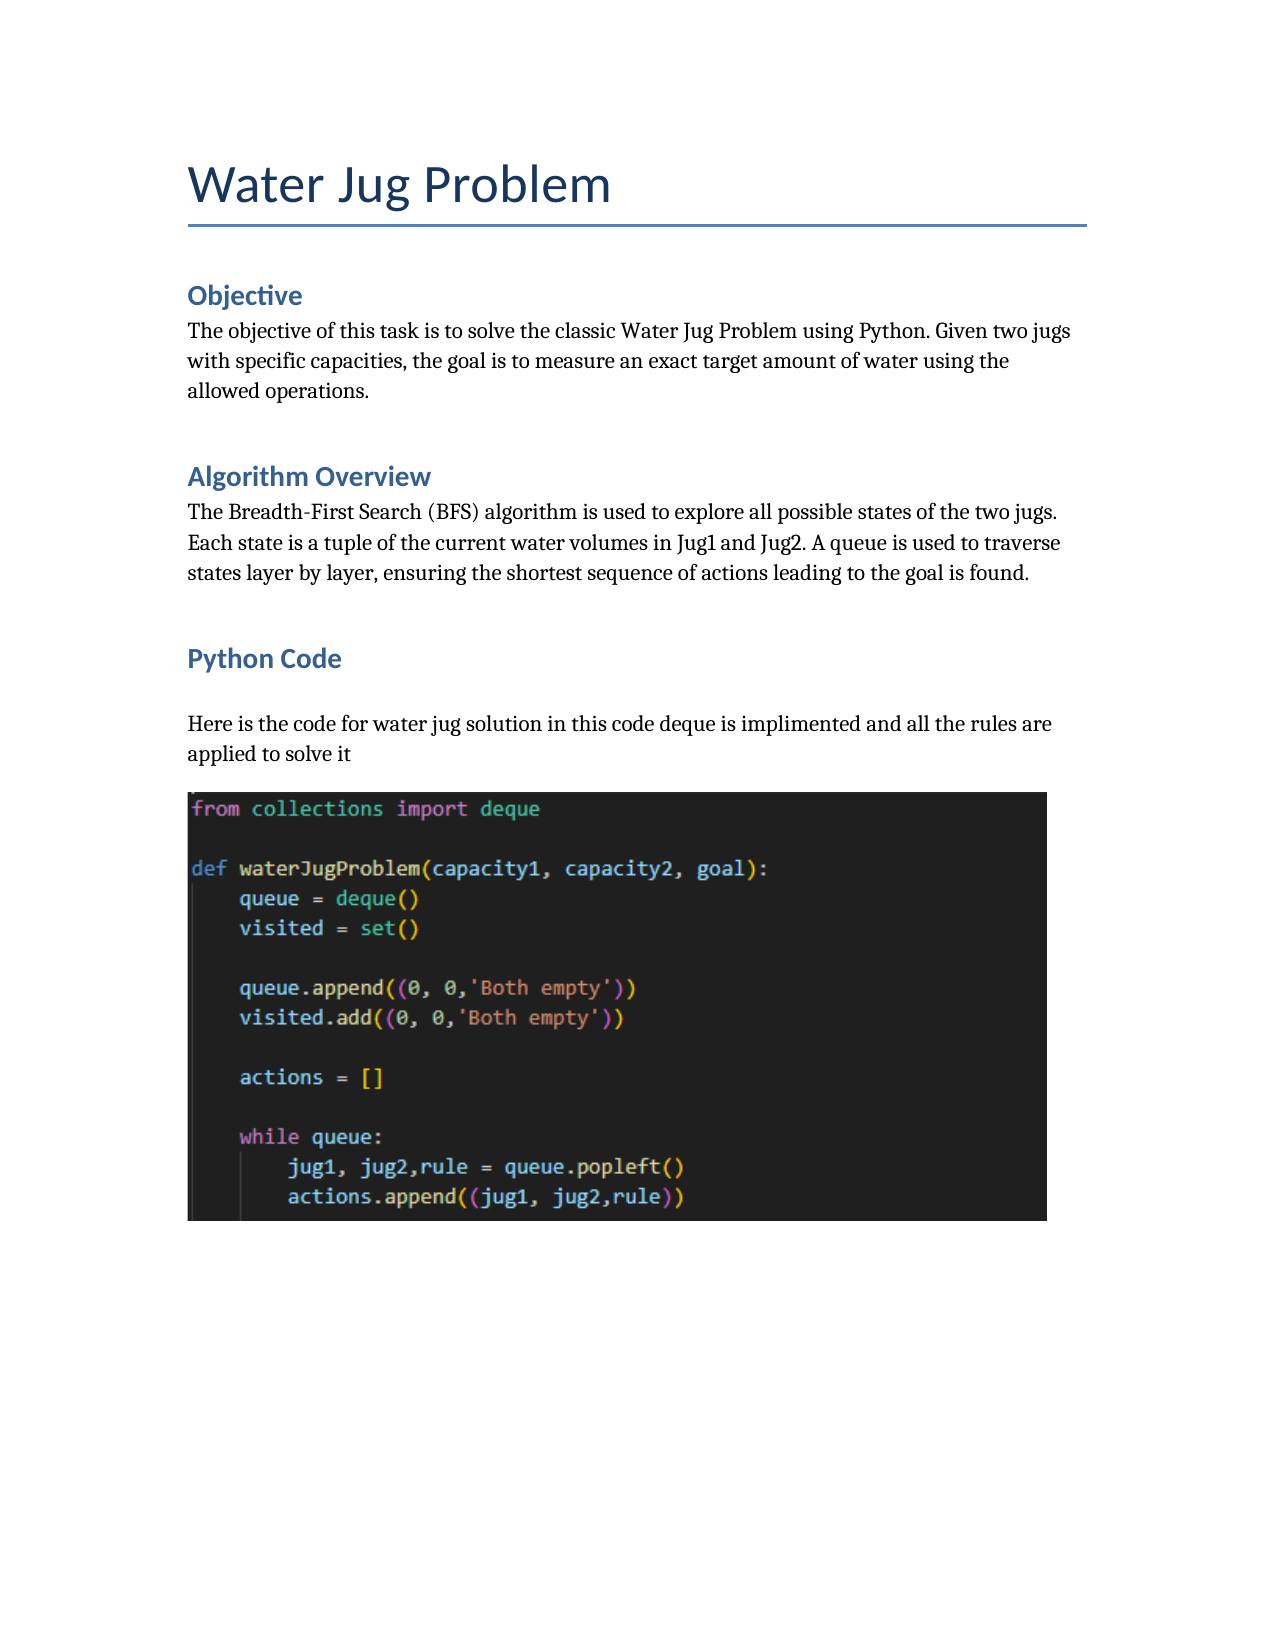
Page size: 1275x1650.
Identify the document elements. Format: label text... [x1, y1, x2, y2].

subtitle Algorithm Overview [187, 458, 1087, 494]
text The objective of this task is to solve the classic Water Jug Problem using Python. Given two jugs with specific capacities, the goal is to measure an exact target amount of water using the allowed operations. [187, 317, 1087, 404]
text Here is the code for water jug solution in this code deque is implimented and all the rules are applied to solve it [187, 681, 1087, 767]
text The Breadth-First Search (BFS) algorithm is used to explore all possible states of the two jugs. Each state is a tuple of the current water volumes in Jug1 and Jug2. A queue is used to traverse states layer by layer, ensuring the shortest sequence of actions leading to the goal is found. [187, 499, 1087, 586]
subtitle Objective [187, 277, 1087, 312]
title Water Jug Problem [187, 150, 1087, 227]
subtitle Python Code [187, 640, 1087, 675]
picture [187, 792, 1047, 1221]
